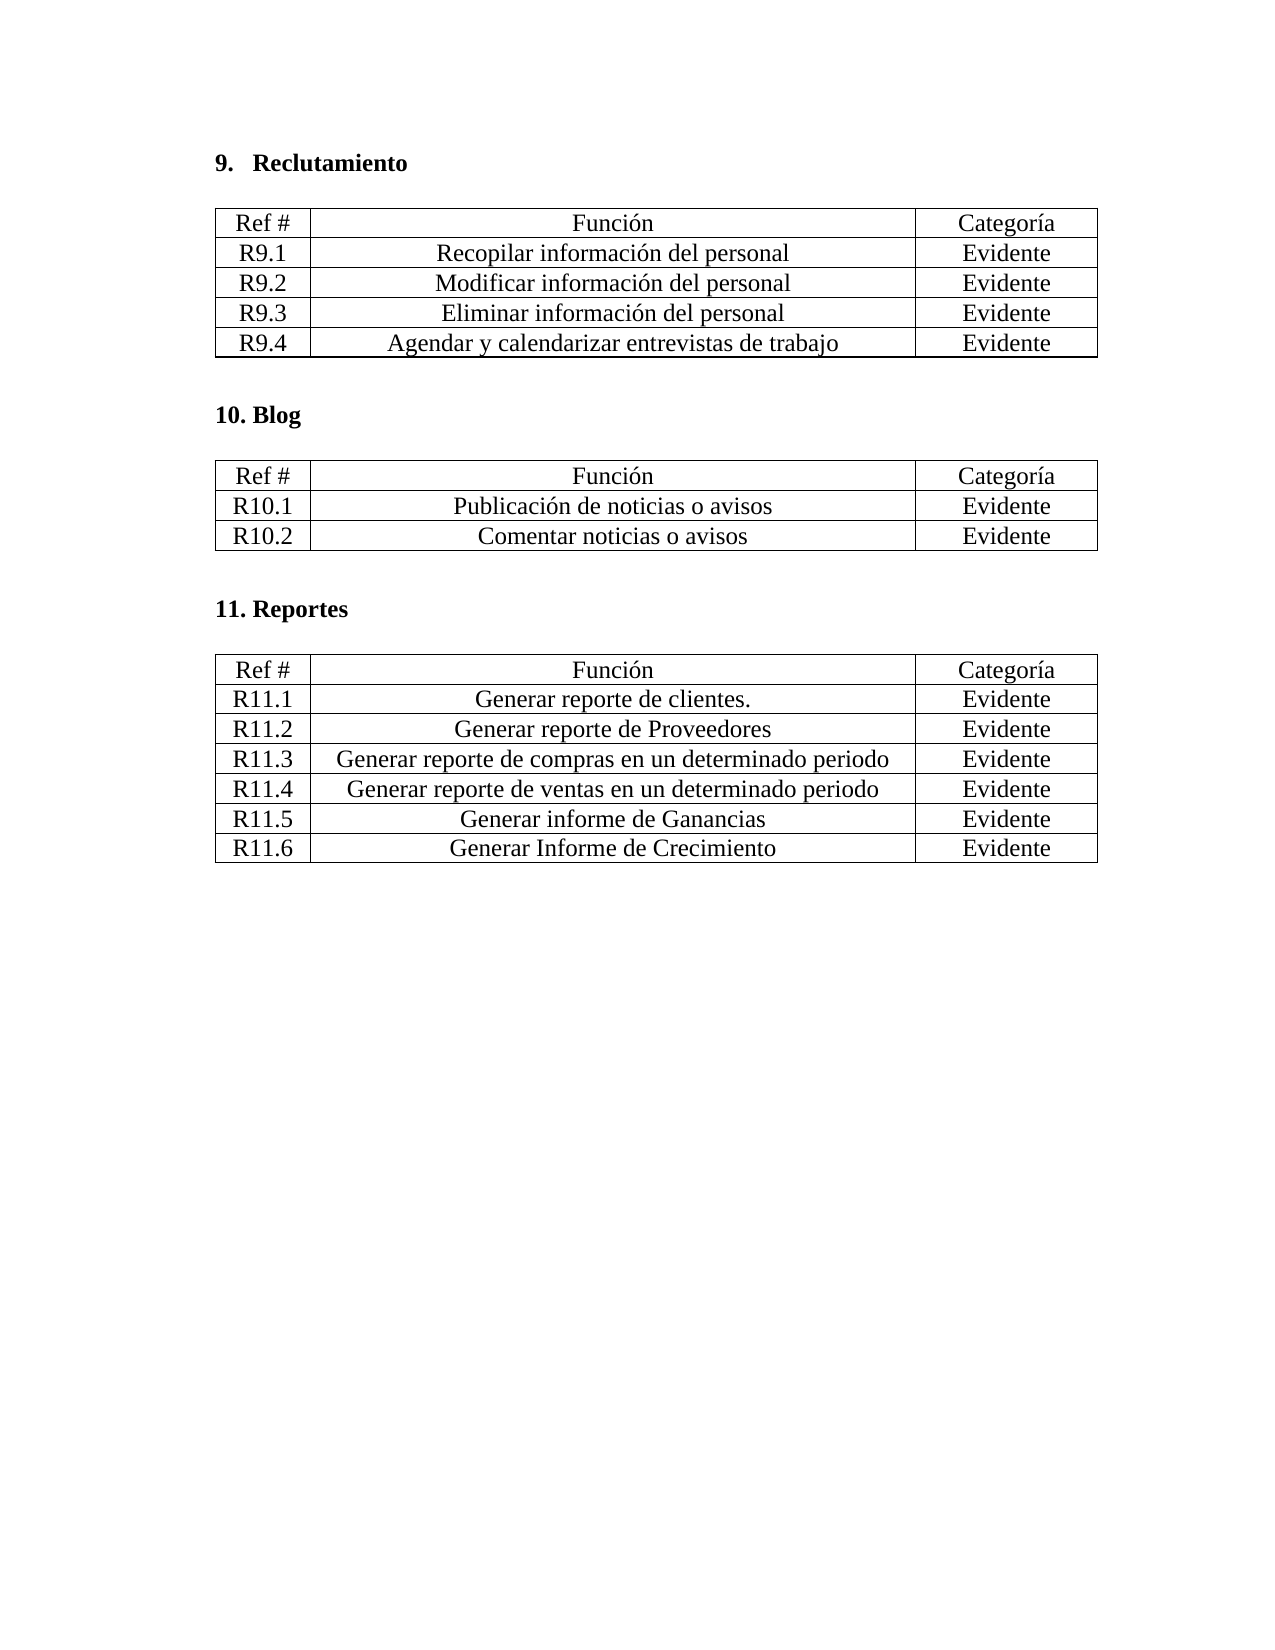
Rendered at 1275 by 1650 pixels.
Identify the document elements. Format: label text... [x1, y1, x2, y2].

list Reclutamiento [215, 148, 1098, 176]
table_cell Evidente [916, 804, 1097, 832]
table_cell R11.5 [216, 804, 310, 832]
table_cell R11.3 [216, 744, 310, 773]
table_cell R9.2 [216, 268, 310, 297]
table_cell R9.1 [216, 238, 310, 267]
table_header Función [311, 461, 915, 490]
list Reportes [215, 594, 1098, 623]
table_cell Generar reporte de Proveedores [311, 714, 915, 743]
table_cell Evidente [916, 328, 1097, 356]
table_cell Recopilar información del personal [311, 238, 915, 267]
table_cell R11.2 [216, 714, 310, 743]
table_header Categoría [916, 209, 1097, 237]
table_header Categoría [916, 461, 1097, 490]
table_cell Evidente [916, 685, 1097, 713]
table_cell Publicación de noticias o avisos [311, 491, 915, 520]
table_header Función [311, 209, 915, 237]
table_cell Evidente [916, 834, 1097, 862]
table_cell Comentar noticias o avisos [311, 521, 915, 550]
table_cell Agendar y calendarizar entrevistas de trabajo [311, 328, 915, 356]
table_cell R10.2 [216, 521, 310, 550]
table_cell R9.4 [216, 328, 310, 356]
table_header Función [311, 655, 915, 683]
table_cell R10.1 [216, 491, 310, 520]
table_header Ref # [216, 655, 310, 683]
table_cell Evidente [916, 298, 1097, 327]
table_cell Modificar información del personal [311, 268, 915, 297]
table_cell Evidente [916, 744, 1097, 773]
table_cell R9.3 [216, 298, 310, 327]
table_cell Generar reporte de clientes. [311, 685, 915, 713]
table_cell Evidente [916, 774, 1097, 803]
table_cell Generar Informe de Crecimiento [311, 834, 915, 862]
list Blog [215, 401, 1098, 429]
table_cell R11.4 [216, 774, 310, 803]
table_header Ref # [216, 209, 310, 237]
table_header Categoría [916, 655, 1097, 683]
table_cell Generar informe de Ganancias [311, 804, 915, 832]
table_cell Evidente [916, 521, 1097, 550]
table_cell Generar reporte de compras en un determinado periodo [311, 744, 915, 773]
table_cell Evidente [916, 714, 1097, 743]
table_cell Generar reporte de ventas en un determinado periodo [311, 774, 915, 803]
table_cell Evidente [916, 268, 1097, 297]
table_cell Evidente [916, 238, 1097, 267]
table_cell R11.1 [216, 685, 310, 713]
table_cell Evidente [916, 491, 1097, 520]
table_header Ref # [216, 461, 310, 490]
table_cell Eliminar información del personal [311, 298, 915, 327]
table_cell R11.6 [216, 834, 310, 862]
